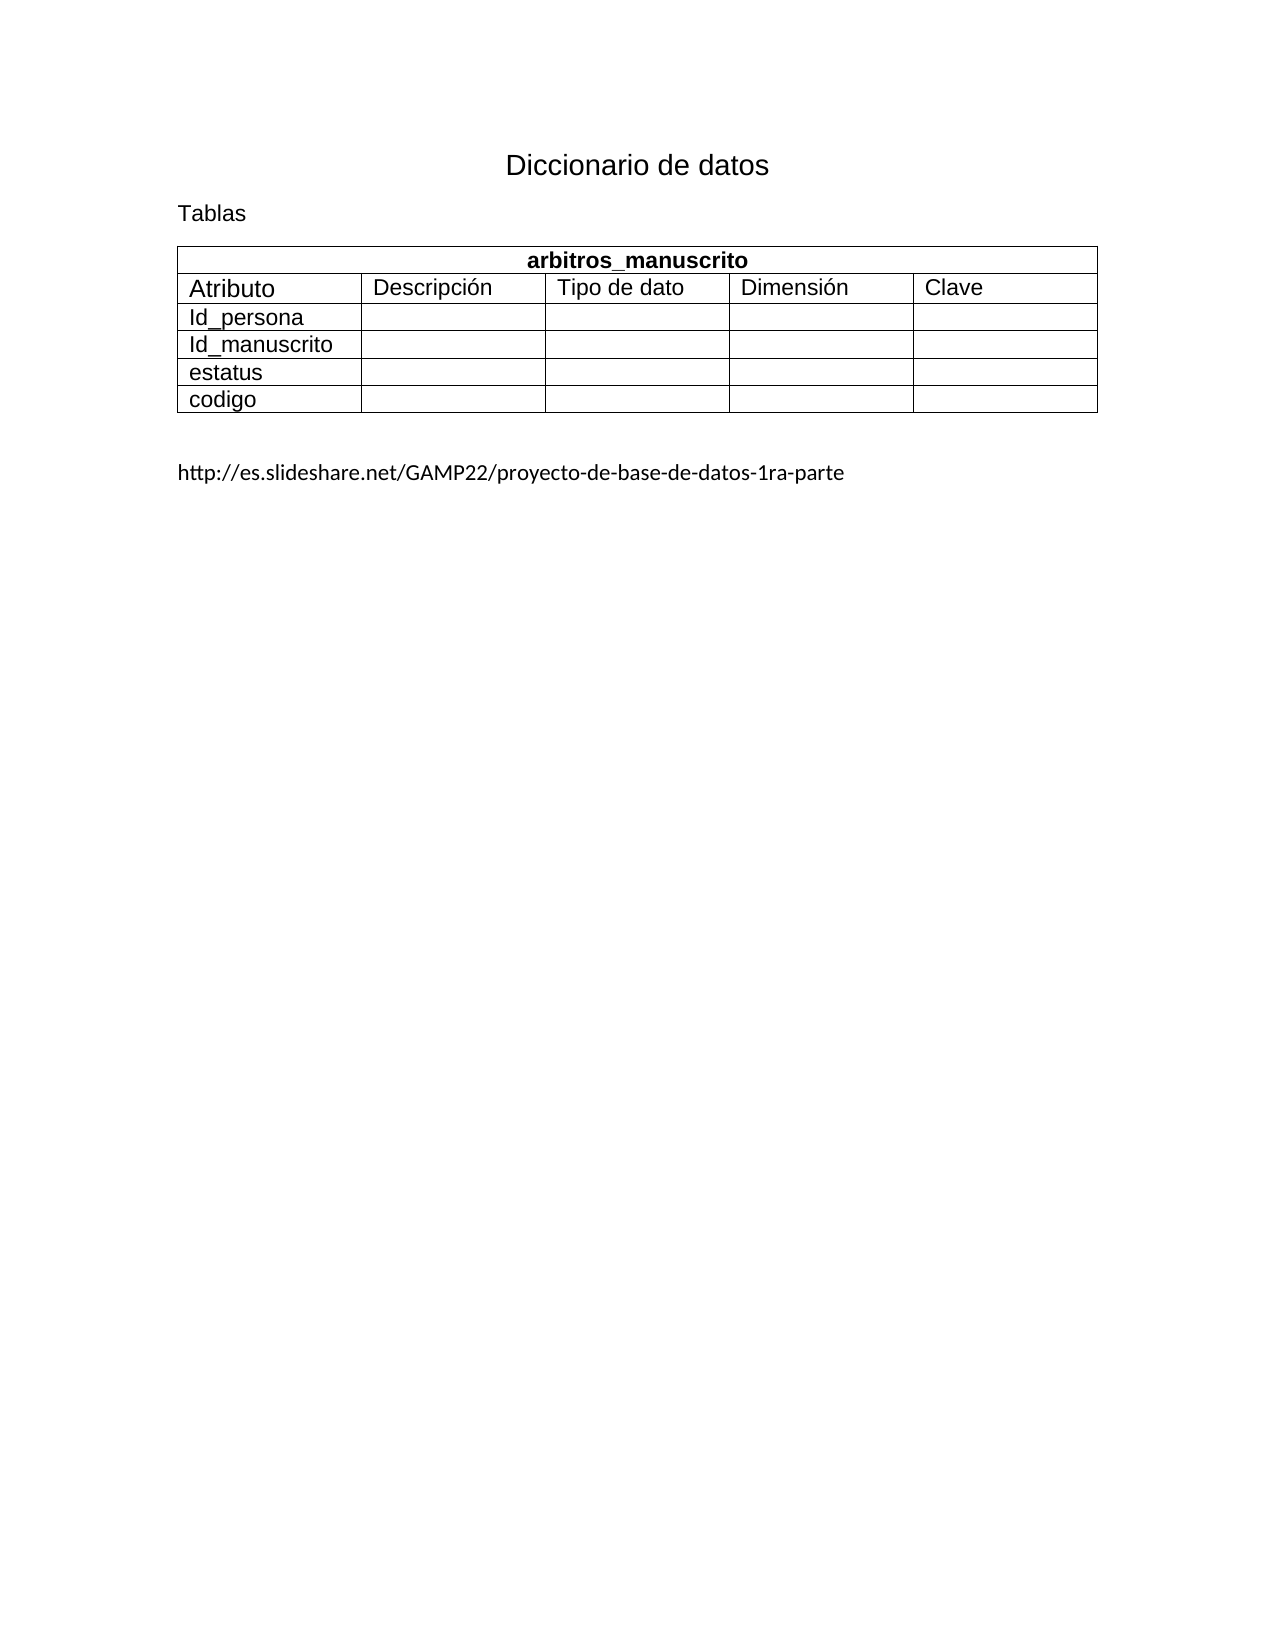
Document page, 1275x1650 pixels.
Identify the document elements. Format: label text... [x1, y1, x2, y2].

text http://es.slideshare.net/GAMP22/proyecto-de-base-de-datos-1ra-parte [177, 458, 1098, 486]
table_cell [362, 386, 545, 412]
table_cell Tipo de dato [546, 274, 729, 303]
table_cell Dimensión [730, 274, 913, 303]
table_cell [914, 304, 1097, 330]
table_cell [362, 331, 545, 357]
text Diccionario de datos [177, 148, 1098, 181]
table_cell [546, 386, 729, 412]
table_cell Descripción [362, 274, 545, 303]
table_cell Id_manuscrito [178, 331, 361, 357]
table_cell [362, 304, 545, 330]
table_cell [546, 359, 729, 385]
table_cell [546, 304, 729, 330]
table_header arbitros_manuscrito [178, 247, 1097, 273]
table_cell [730, 386, 913, 412]
table_cell Clave [914, 274, 1097, 303]
table_cell [730, 359, 913, 385]
table_cell [914, 359, 1097, 385]
table_cell Id_persona [178, 304, 361, 330]
text Tablas [177, 200, 1098, 227]
table_cell [730, 304, 913, 330]
table_cell [914, 386, 1097, 412]
table_cell estatus [178, 359, 361, 385]
table_cell [362, 359, 545, 385]
table_cell Atributo [178, 274, 361, 303]
table_cell [914, 331, 1097, 357]
table_cell [730, 331, 913, 357]
table_cell codigo [178, 386, 361, 412]
table_cell [546, 331, 729, 357]
